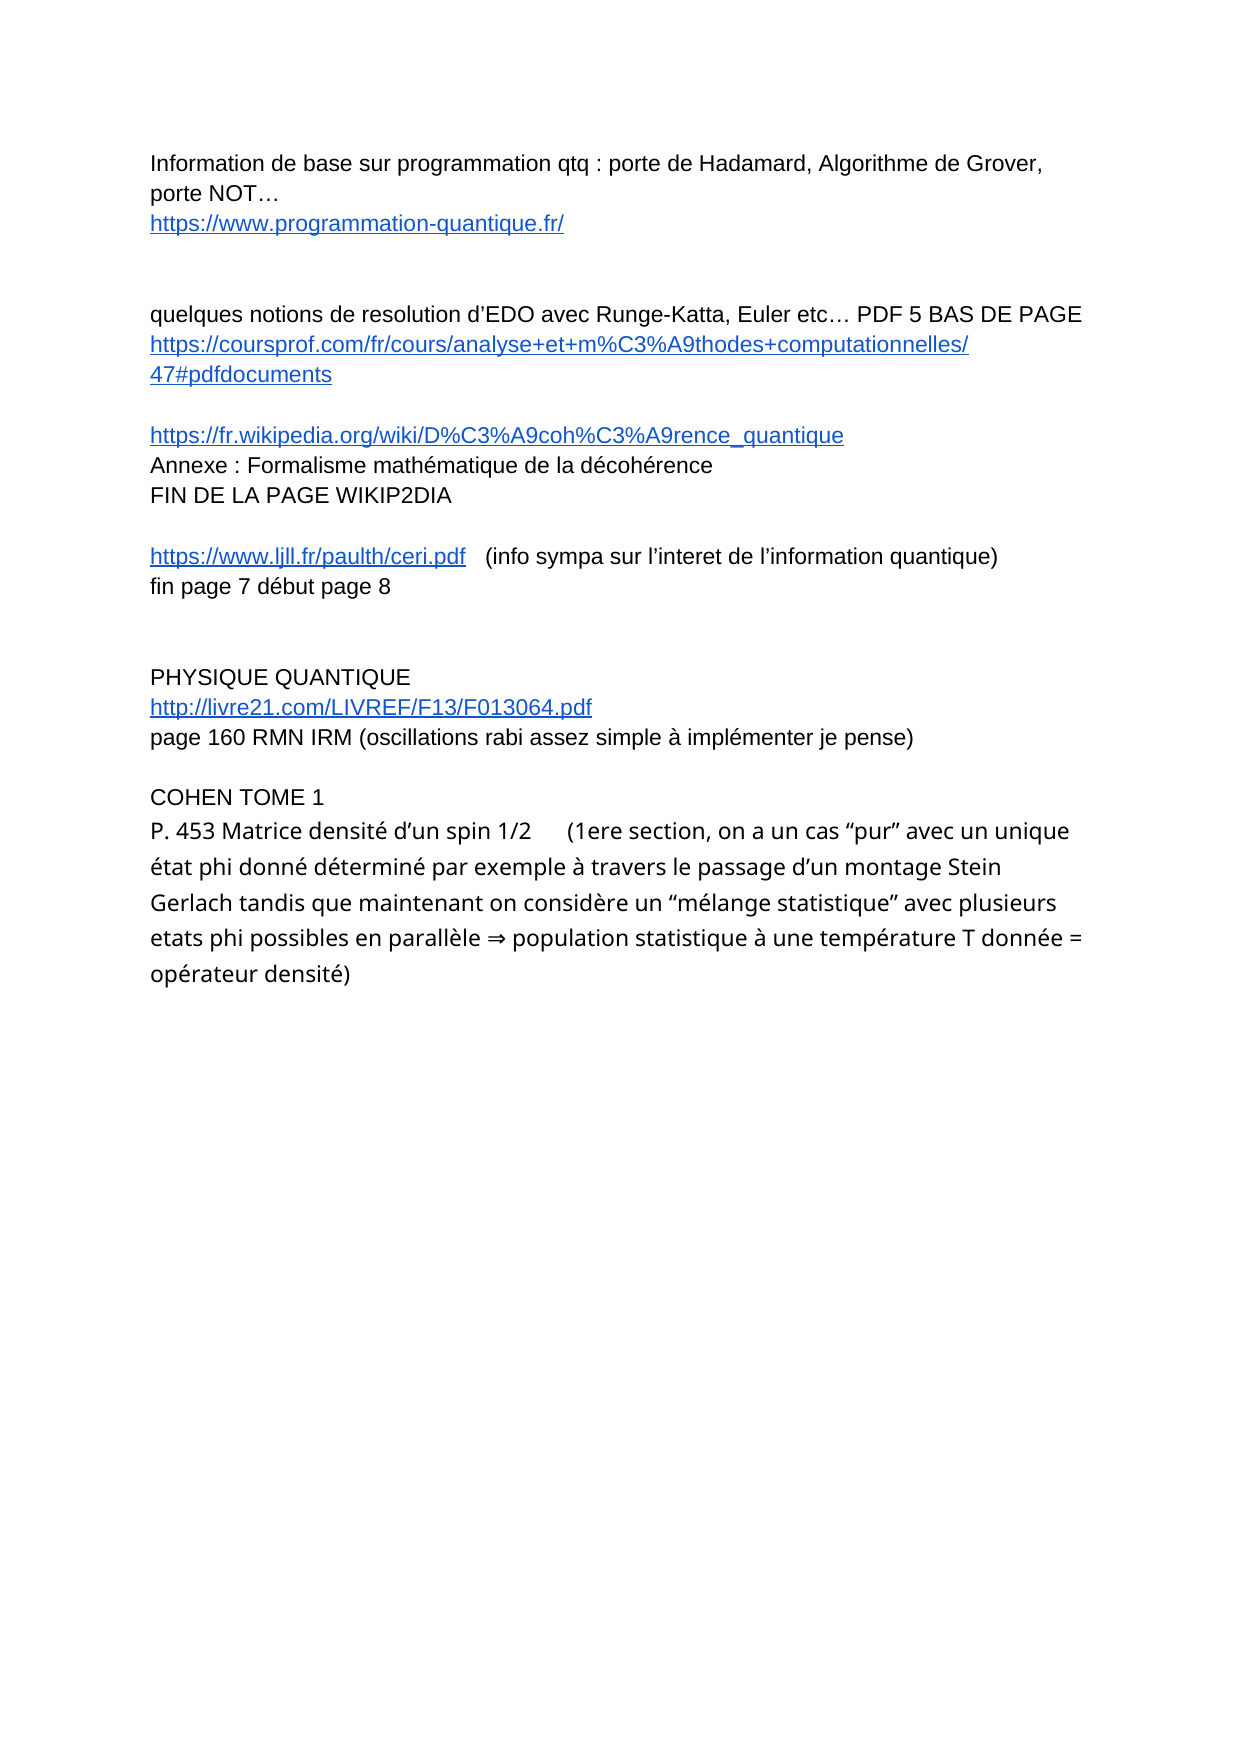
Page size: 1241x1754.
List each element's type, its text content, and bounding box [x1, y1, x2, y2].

text https://coursprof.com/fr/cours/analyse+et+m%C3%A9thodes+computationnelles/47#pdfdocuments [150, 331, 1090, 388]
text FIN DE LA PAGE WIKIP2DIA [150, 482, 1090, 509]
text PHYSIQUE QUANTIQUE [150, 663, 1090, 690]
text COHEN TOME 1 [150, 784, 1090, 811]
text http://livre21.com/LIVREF/F13/F013064.pdf [150, 694, 1090, 720]
text Annexe : Formalisme mathématique de la décohérence [150, 452, 1090, 478]
text Information de base sur programmation qtq : porte de Hadamard, Algorithme de Grover, porte NOT… [150, 150, 1090, 207]
text https://www.programmation-quantique.fr/ [150, 210, 1090, 237]
text https://www.ljll.fr/paulth/ceri.pdf (info sympa sur l’interet de l’information quantique) [150, 543, 1090, 569]
text fin page 7 début page 8 [150, 573, 1090, 599]
text P. 453 Matrice densité d’un spin 1/2 (1ere section, on a un cas “pur” avec un unique état phi donné déterminé par exemple à travers le passage d’un montage Stein Gerlach tandis que maintenant on considère un “mélange statistique” avec plusieurs etats phi possibles en parallèle ⇒ population statistique à une température T donnée = opérateur densité) [150, 814, 1090, 989]
text https://fr.wikipedia.org/wiki/D%C3%A9coh%C3%A9rence_quantique [150, 422, 1090, 448]
text quelques notions de resolution d’EDO avec Runge-Katta, Euler etc… PDF 5 BAS DE PAGE [150, 301, 1090, 327]
text page 160 RMN IRM (oscillations rabi assez simple à implémenter je pense) [150, 724, 1090, 750]
